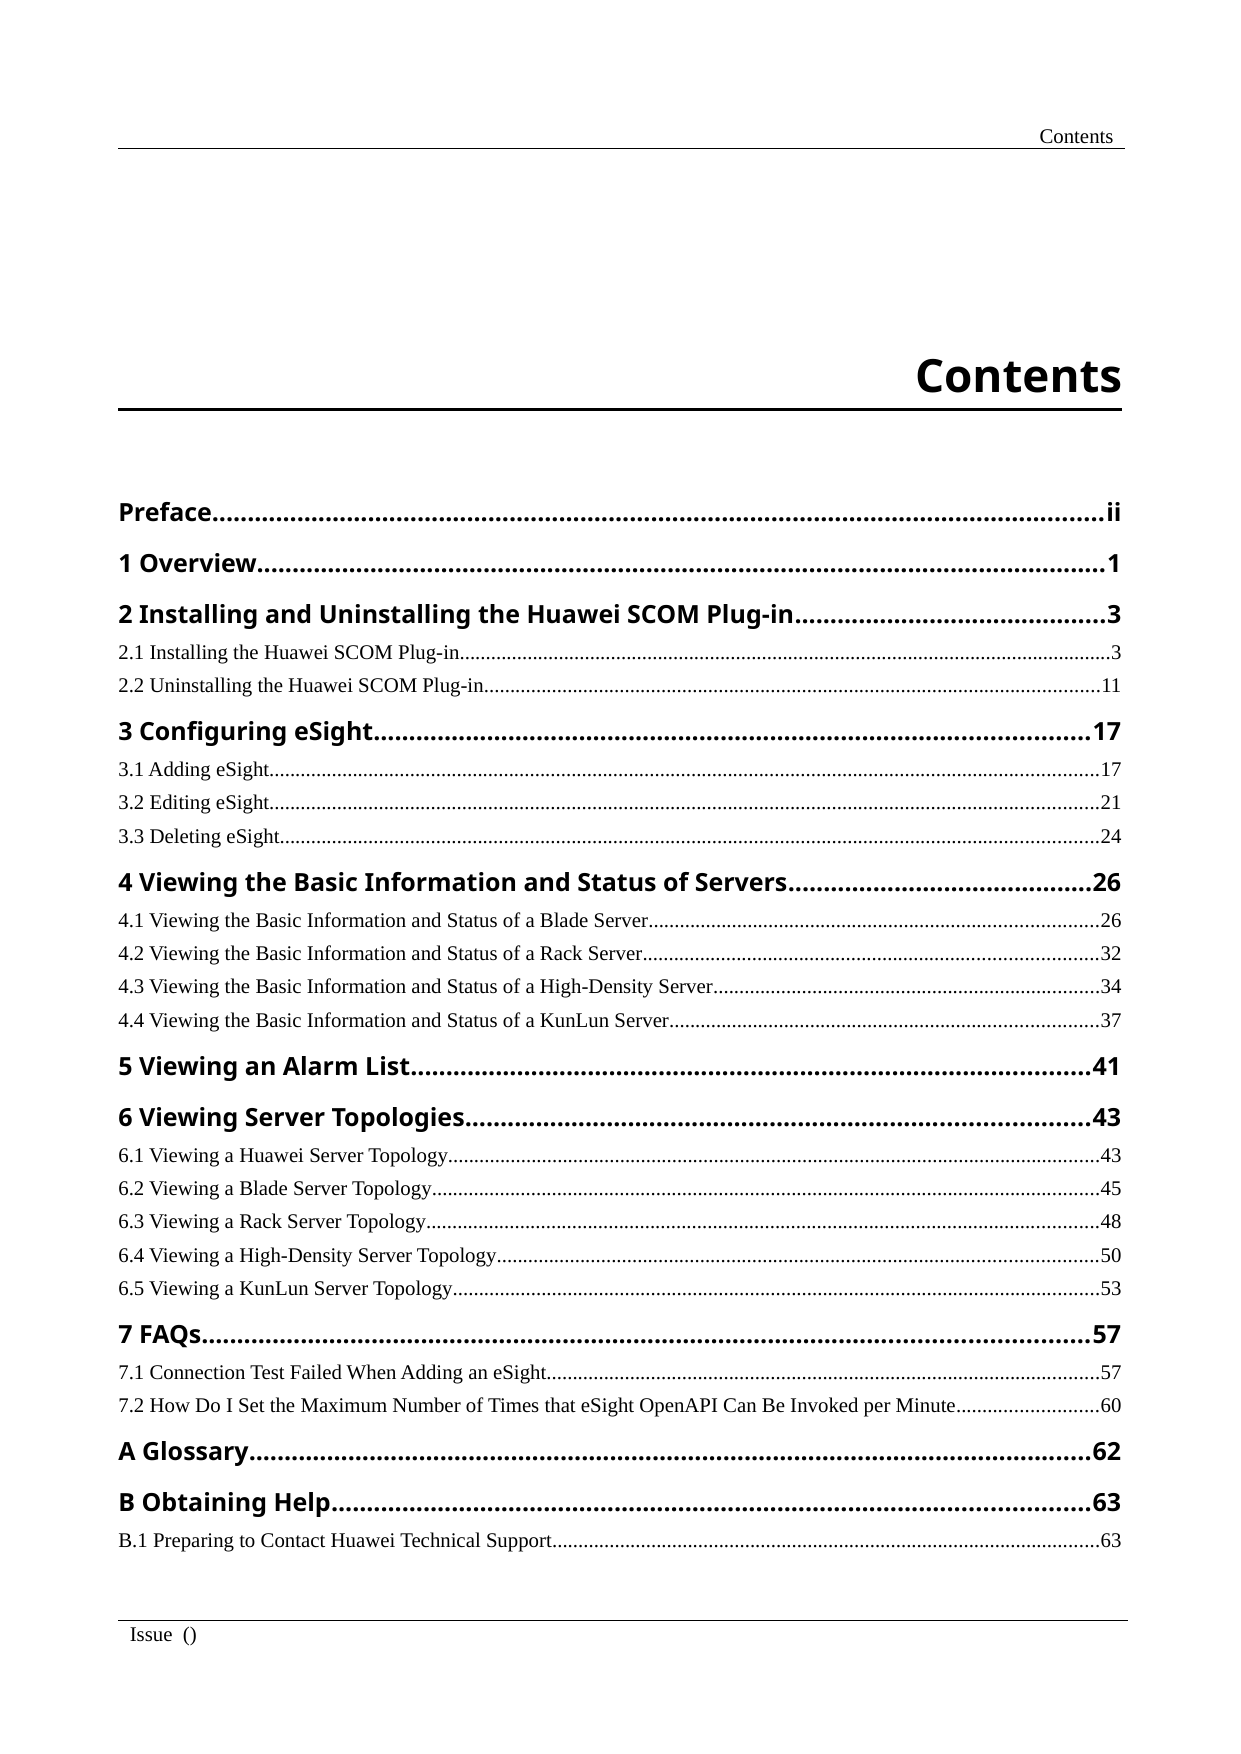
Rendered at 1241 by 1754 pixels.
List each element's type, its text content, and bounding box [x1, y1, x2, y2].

text 6.5 Viewing a KunLun Server Topology 53 [118, 1275, 1122, 1300]
text 6 Viewing Server Topologies 43 [118, 1099, 1122, 1133]
text 3.2 Editing eSight 21 [118, 789, 1122, 814]
text 4.3 Viewing the Basic Information and Status of a High-Density Server 34 [118, 973, 1122, 998]
text A Glossary 62 [118, 1434, 1122, 1468]
text 5 Viewing an Alarm List 41 [118, 1048, 1122, 1082]
text 4.1 Viewing the Basic Information and Status of a Blade Server 26 [118, 907, 1122, 932]
text 2.2 Uninstalling the Huawei SCOM Plug-in 11 [118, 672, 1122, 697]
text Preface ii [118, 495, 1122, 529]
text 3.3 Deleting eSight 24 [118, 823, 1122, 848]
text Contents [118, 344, 1122, 408]
text 3 Configuring eSight 17 [118, 714, 1122, 748]
text B Obtaining Help 63 [118, 1485, 1122, 1519]
text 2.1 Installing the Huawei SCOM Plug-in 3 [118, 639, 1122, 664]
text 6.2 Viewing a Blade Server Topology 45 [118, 1175, 1122, 1200]
text 6.4 Viewing a High-Density Server Topology 50 [118, 1242, 1122, 1267]
text 4 Viewing the Basic Information and Status of Servers 26 [118, 864, 1122, 898]
text 4.2 Viewing the Basic Information and Status of a Rack Server 32 [118, 940, 1122, 965]
text 7.2 How Do I Set the Maximum Number of Times that eSight OpenAPI Can Be Invoked per Minute 60 [118, 1392, 1122, 1417]
text 4.4 Viewing the Basic Information and Status of a KunLun Server 37 [118, 1007, 1122, 1032]
text 3.1 Adding eSight 17 [118, 756, 1122, 781]
text 1 Overview 1 [118, 546, 1122, 579]
text 7 FAQs 57 [118, 1317, 1122, 1351]
text 6.1 Viewing a Huawei Server Topology 43 [118, 1142, 1122, 1167]
text 2 Installing and Uninstalling the Huawei SCOM Plug-in 3 [118, 596, 1122, 630]
text 6.3 Viewing a Rack Server Topology 48 [118, 1208, 1122, 1233]
text 7.1 Connection Test Failed When Adding an eSight 57 [118, 1359, 1122, 1384]
text B.1 Preparing to Contact Huawei Technical Support 63 [118, 1527, 1122, 1552]
